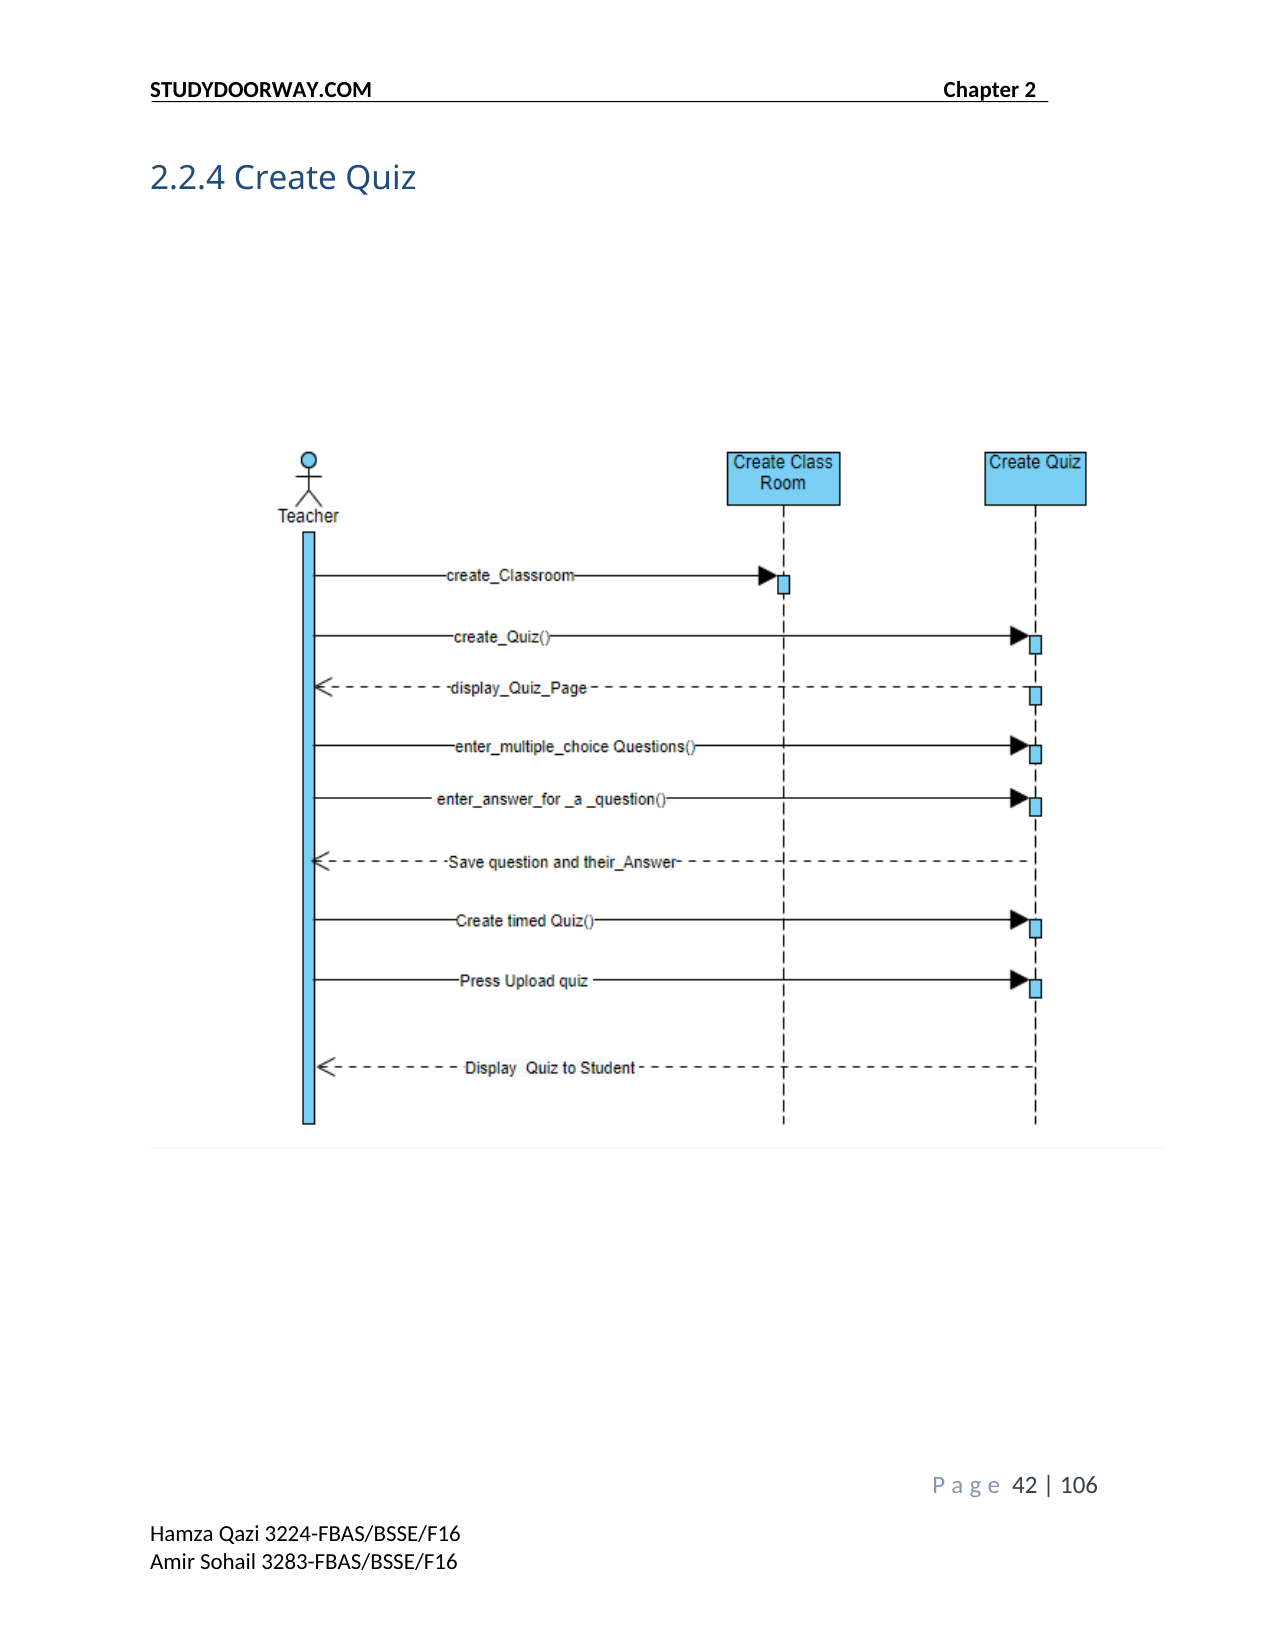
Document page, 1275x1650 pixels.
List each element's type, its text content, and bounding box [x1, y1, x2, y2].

picture [150, 435, 1166, 1149]
subtitle 2.2.4 Create Quiz [150, 154, 1125, 432]
